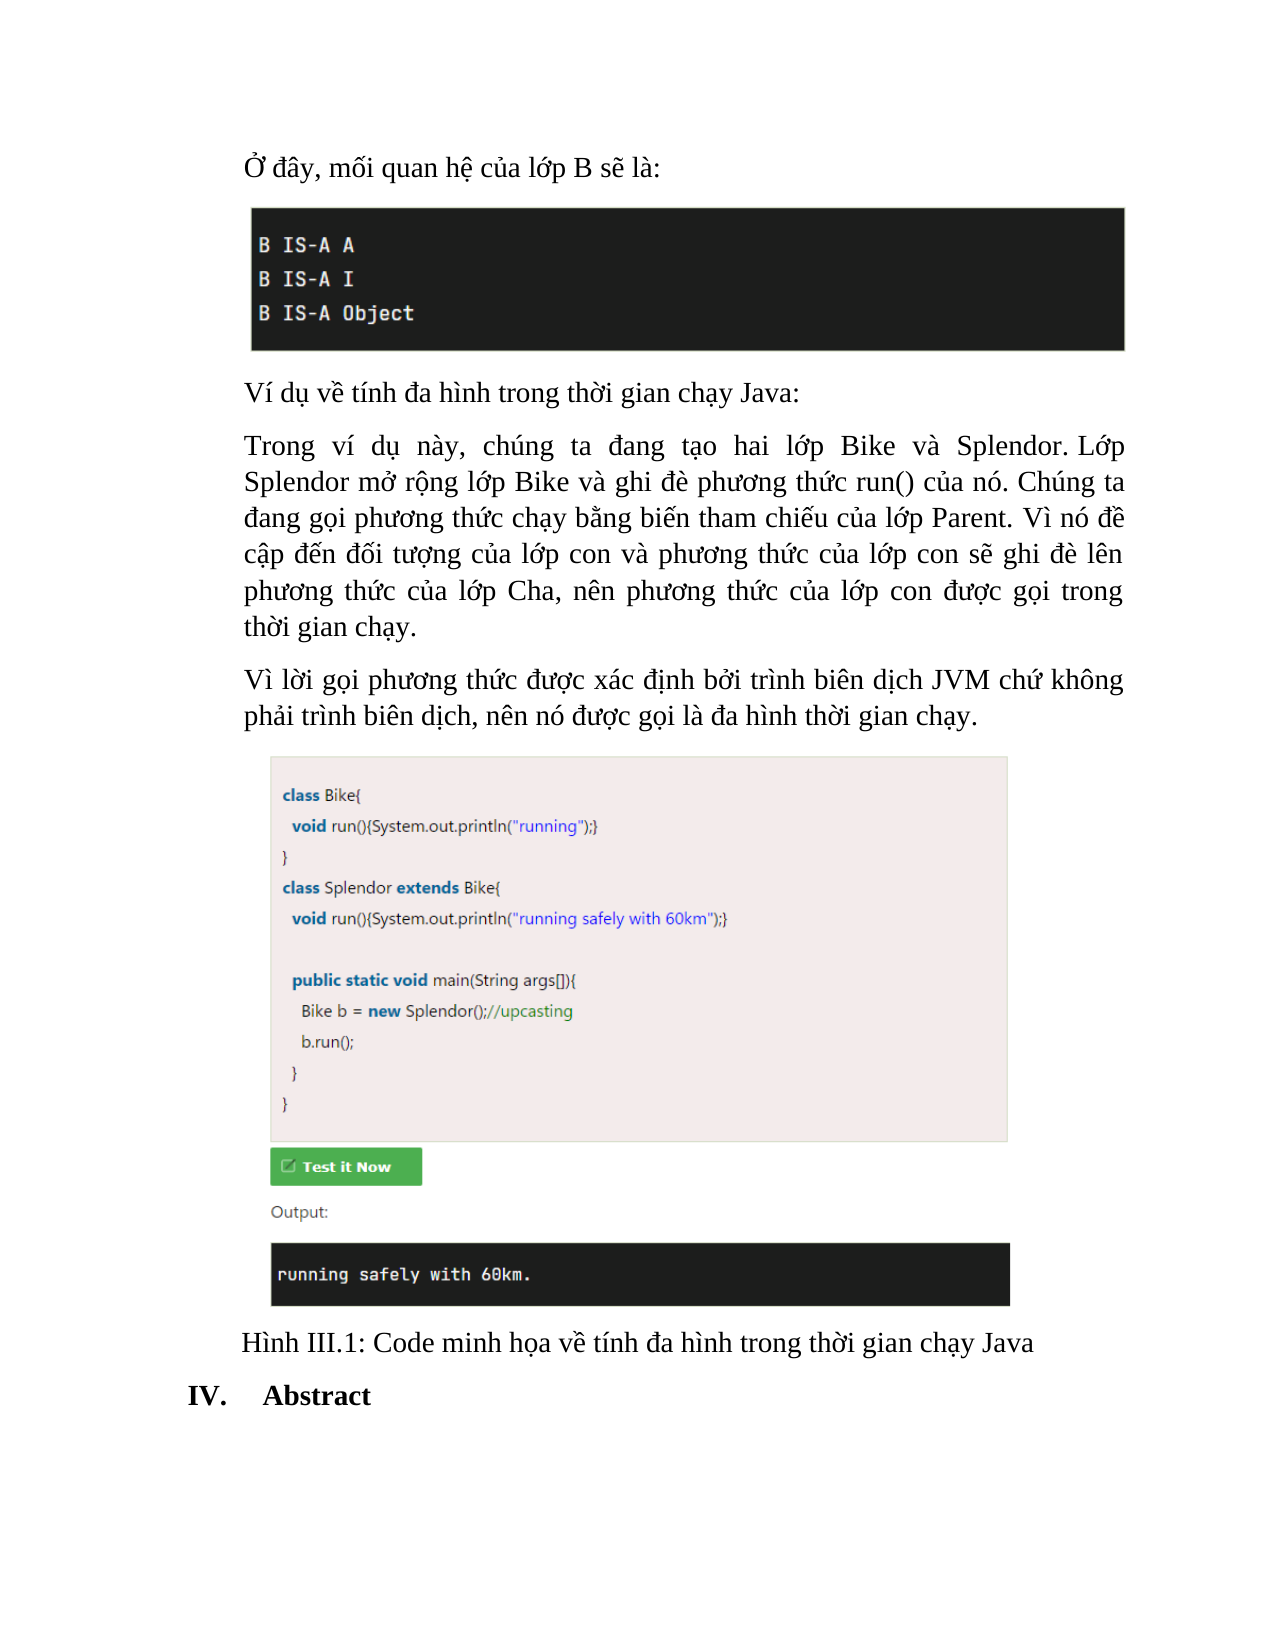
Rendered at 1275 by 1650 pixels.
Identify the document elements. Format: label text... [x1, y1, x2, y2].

picture [243, 202, 1132, 357]
picture [264, 750, 1011, 1307]
text Ví dụ về tính đa hình trong thời gian chạy Java: [244, 375, 1125, 409]
list Abstract [187, 1378, 1125, 1412]
text Ở đây, mối quan hệ của lớp B sẽ là: [244, 150, 1125, 183]
text Hình III.1: Code minh họa về tính đa hình trong thời gian chạy Java [150, 1325, 1125, 1359]
text Trong ví dụ này, chúng ta đang tạo hai lớp Bike và Splendor. Lớp Splendor mở rộng lớp Bike và ghi đè phương thức run() của nó. Chúng ta đang gọi phương thức chạy bằng biến tham chiếu của lớp Parent. Vì nó đề cập đến đối tượng của lớp con và phương thức của lớp con sẽ ghi đè lên phương thức của lớp Cha, nên phương thức của lớp con được gọi trong thời gian chạy. [244, 428, 1125, 642]
text Vì lời gọi phương thức được xác định bởi trình biên dịch JVM chứ không phải trình biên dịch, nên nó được gọi là đa hình thời gian chạy. [244, 662, 1125, 731]
